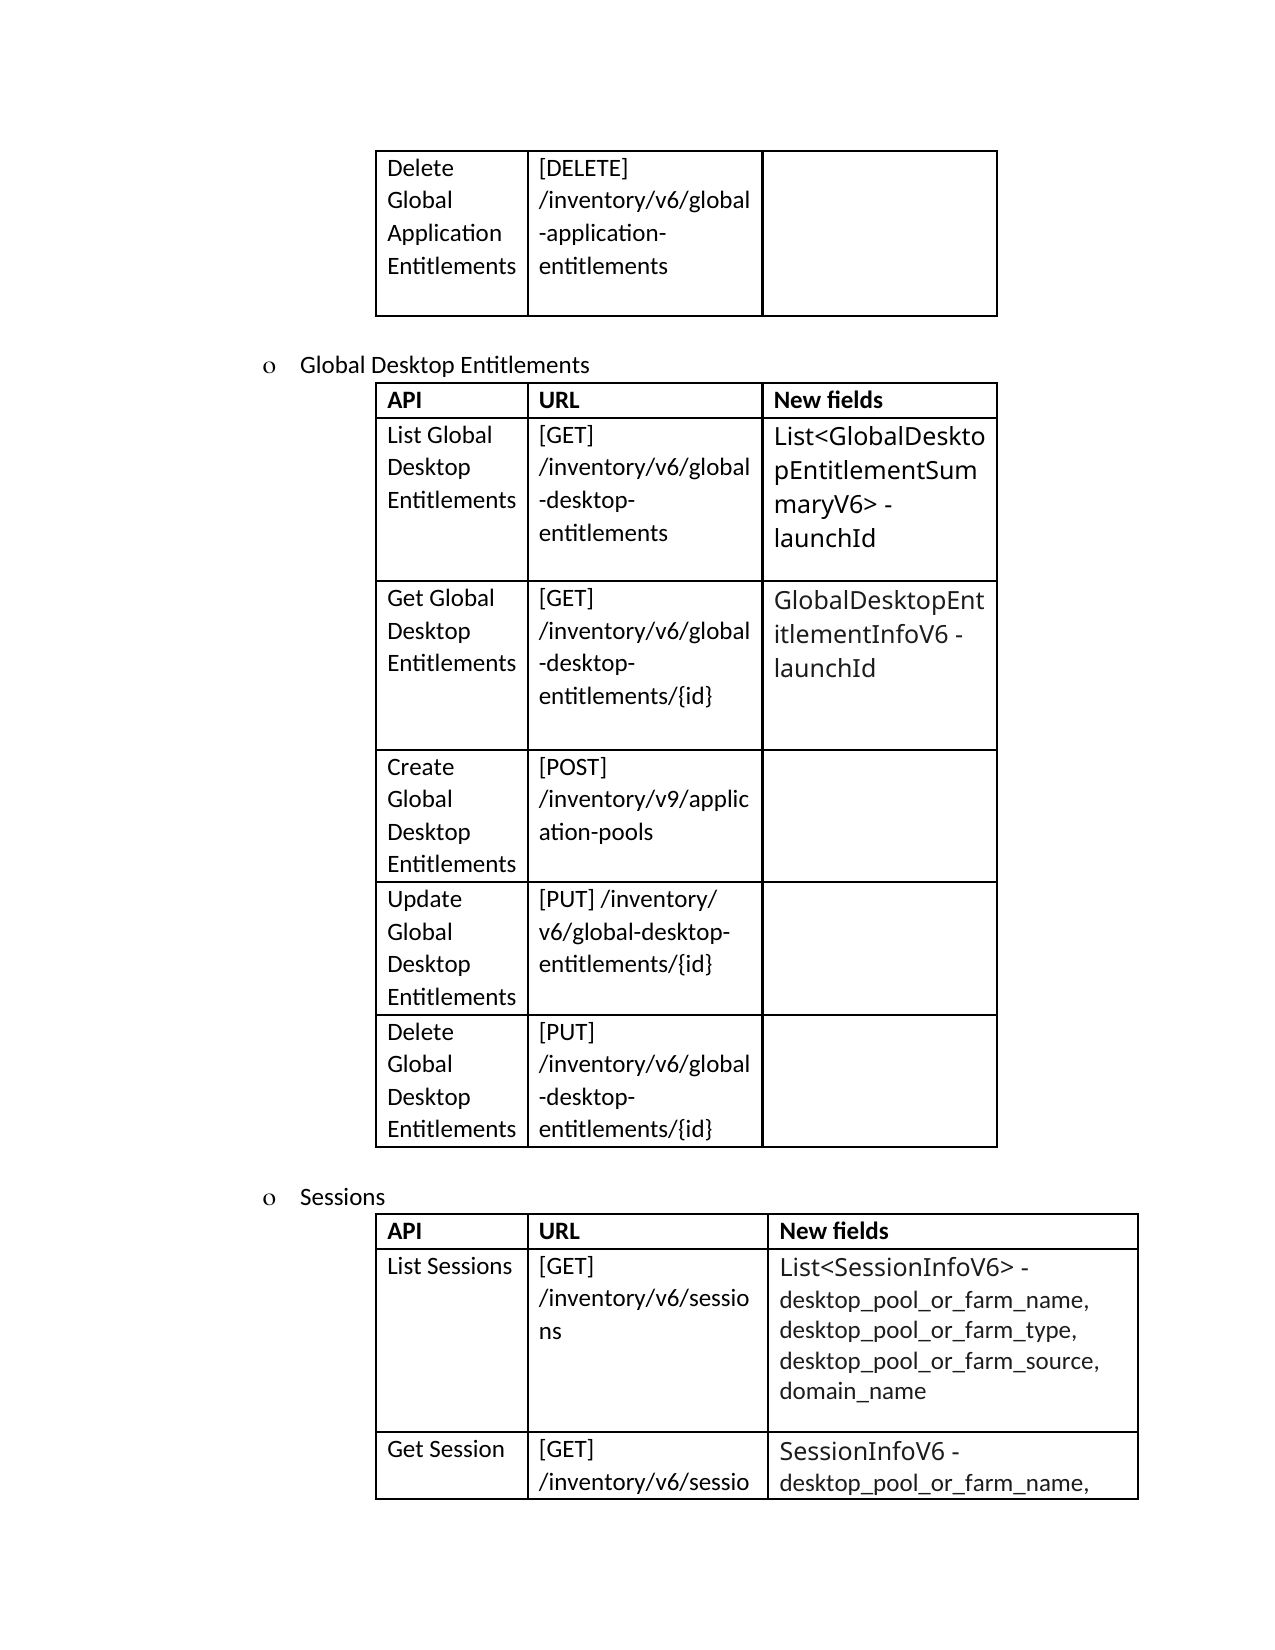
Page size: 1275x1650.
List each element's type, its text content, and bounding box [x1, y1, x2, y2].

table_header New fields [764, 384, 996, 417]
table_cell Get Global Desktop Entitlements [377, 582, 527, 749]
table_header API [377, 1215, 527, 1248]
table_cell [764, 1016, 996, 1146]
table_header URL [529, 1215, 767, 1248]
table_cell [PUT] /inventory/v6/global-desktop-entitlements/{id} [529, 1016, 761, 1146]
table_cell [764, 751, 996, 881]
table_cell [DELETE] /inventory/v6/global-application-entitlements [529, 152, 761, 315]
table_cell List<SessionInfoV6> - desktop_pool_or_farm_name, desktop_pool_or_farm_type, desktop_pool_or_farm_source, domain_name [769, 1250, 1137, 1431]
table_header New fields [769, 1215, 1137, 1248]
table_header API [377, 384, 527, 417]
table_cell [GET] /inventory/v6/global-desktop-entitlements [529, 419, 761, 580]
table_cell Update Global Desktop Entitlements [377, 883, 527, 1013]
table_header URL [529, 384, 761, 417]
table_cell Delete Global Desktop Entitlements [377, 1016, 527, 1146]
table_cell [764, 883, 996, 1013]
table_cell [GET] /inventory/v6/global-desktop-entitlements/{id} [529, 582, 761, 749]
table_cell Delete Global Application Entitlements [377, 152, 527, 315]
table_cell List Sessions [377, 1250, 527, 1431]
table_cell [GET] /inventory/v6/sessions [529, 1250, 767, 1431]
table_cell List Global Desktop Entitlements [377, 419, 527, 580]
table_cell [POST] /inventory/v9/application-pools [529, 751, 761, 881]
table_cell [769, 1433, 1137, 1498]
table_cell [764, 152, 996, 315]
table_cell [529, 1433, 767, 1498]
table_cell Get Session [377, 1433, 527, 1498]
table_cell List<GlobalDesktopEntitlementSummaryV6> - launchId [764, 419, 996, 580]
table_cell Create Global Desktop Entitlements [377, 751, 527, 881]
table_cell GlobalDesktopEntitlementInfoV6 - launchId [764, 582, 996, 749]
table_cell [PUT] /inventory/ v6/global-desktop-entitlements/{id} [529, 883, 761, 1013]
list Sessions [262, 1181, 1125, 1211]
list Global Desktop Entitlements [262, 350, 1125, 380]
